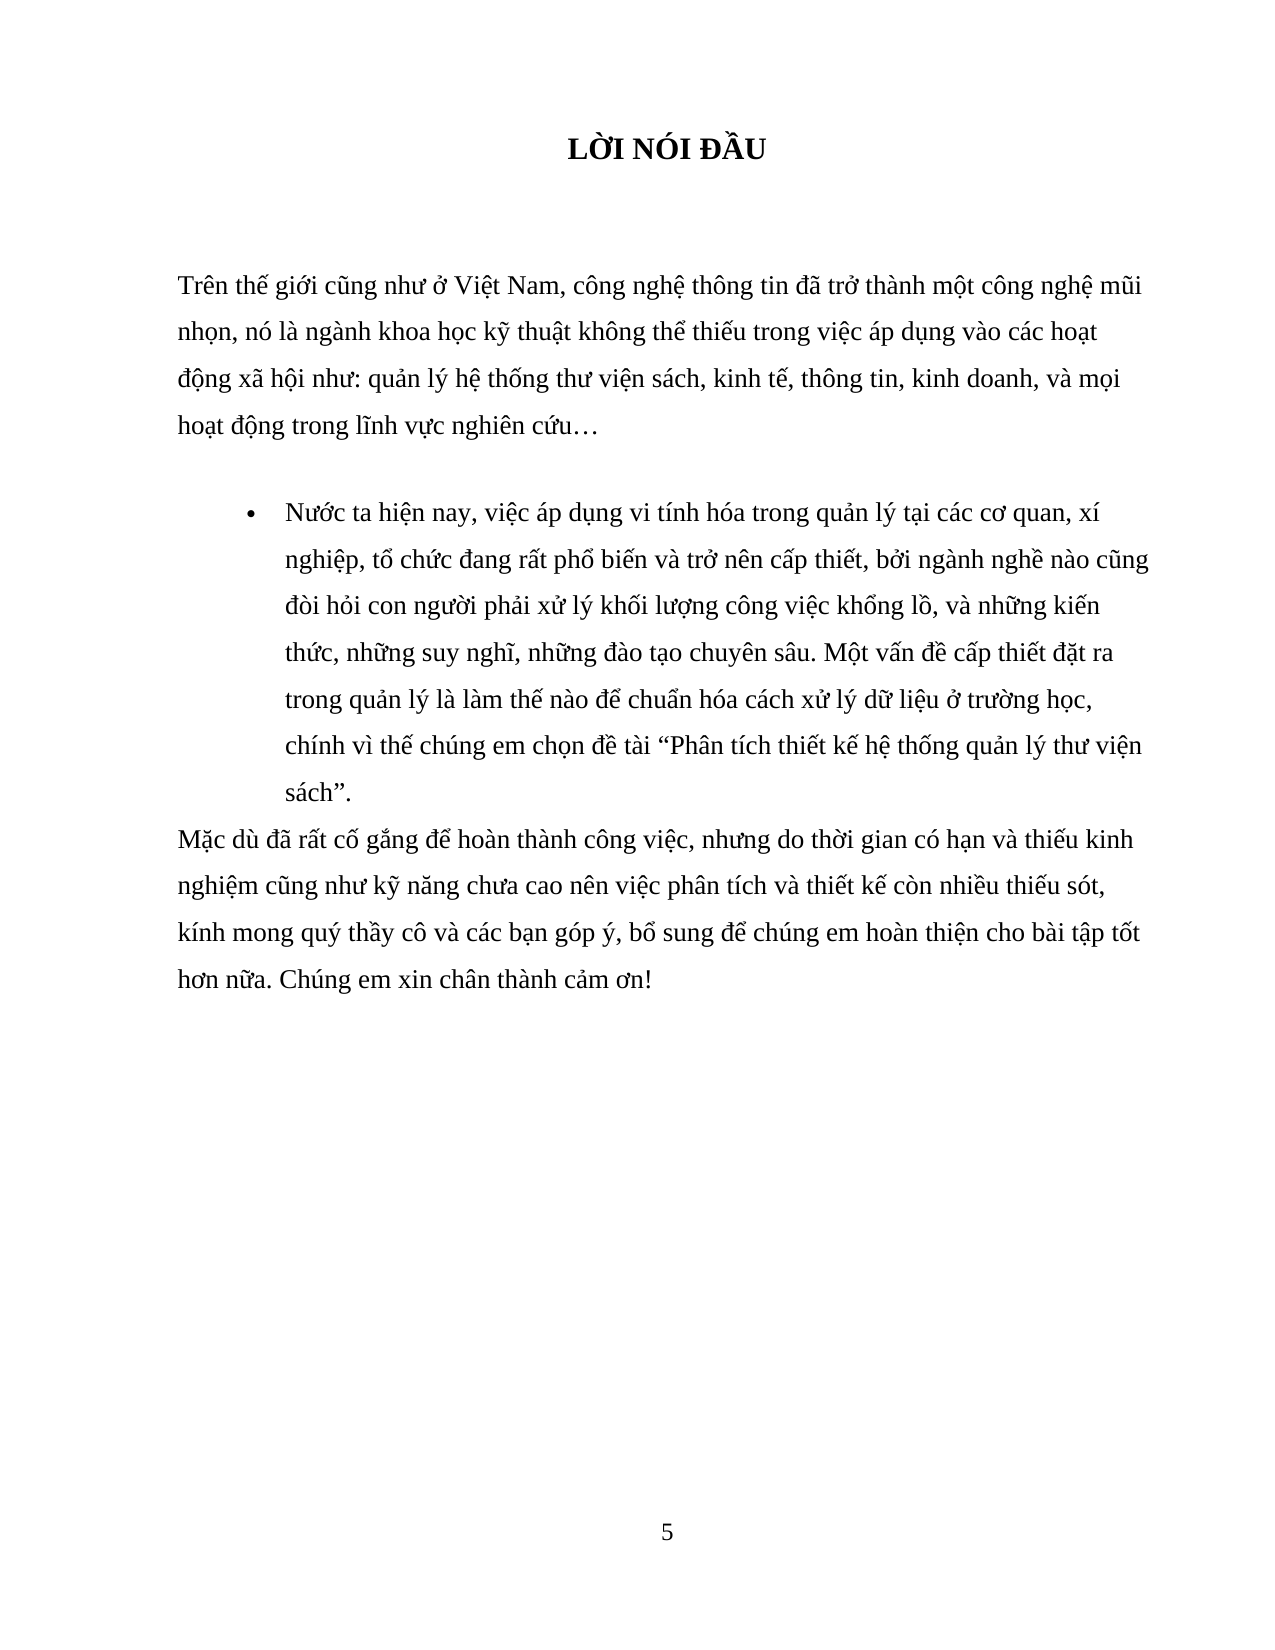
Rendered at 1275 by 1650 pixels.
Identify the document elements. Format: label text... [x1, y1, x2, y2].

list Nước ta hiện nay, việc áp dụng vi tính hóa trong quản lý tại các cơ quan, xí nghiệp, tổ chức đang rất phổ biến và trở nên cấp thiết, bởi ngành nghề nào cũng đòi hỏi con người phải xử lý khối lượng công việc khổng lồ, và những kiến thức, những suy nghĩ, những đào tạo chuyên sâu. Một vấn đề cấp thiết đặt ra trong quản lý là làm thế nào để chuẩn hóa cách xử lý dữ liệu ở trường học, chính vì thế chúng em chọn đề tài “Phân tích thiết kế hệ thống quản lý thư viện sách”. [247, 496, 1157, 807]
text LỜI NÓI ĐẦU [177, 131, 1157, 167]
text Mặc dù đã rất cố gắng để hoàn thành công việc, nhưng do thời gian có hạn và thiếu kinh nghiệm cũng như kỹ năng chưa cao nên việc phân tích và thiết kế còn nhiều thiếu sót, kính mong quý thầy cô và các bạn góp ý, bổ sung để chúng em hoàn thiện cho bài tập tốt hơn nữa. Chúng em xin chân thành cảm ơn! [177, 823, 1157, 994]
text Trên thế giới cũng như ở Việt Nam, công nghệ thông tin đã trở thành một công nghệ mũi nhọn, nó là ngành khoa học kỹ thuật không thể thiếu trong việc áp dụng vào các hoạt động xã hội như: quản lý hệ thống thư viện sách, kinh tế, thông tin, kinh doanh, và mọi hoạt động trong lĩnh vực nghiên cứu… [177, 269, 1157, 440]
